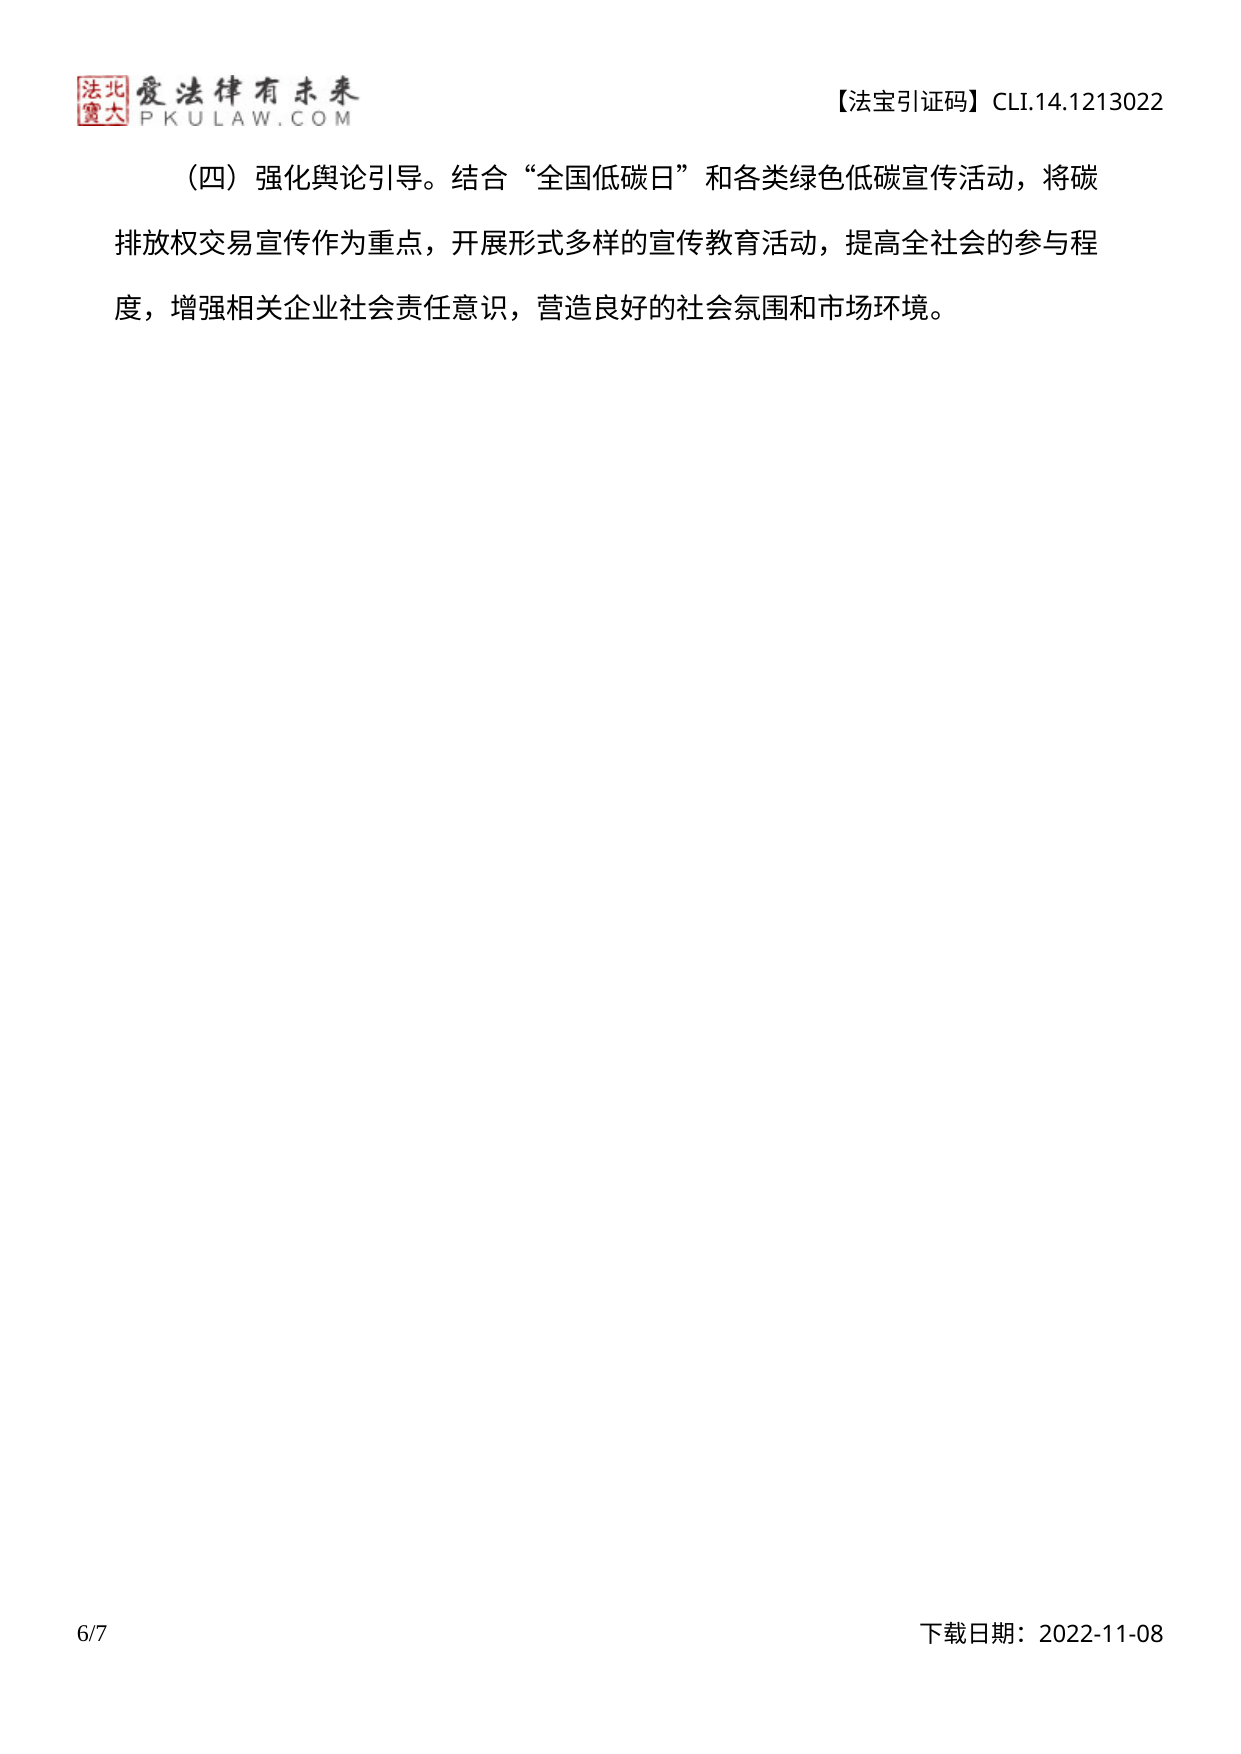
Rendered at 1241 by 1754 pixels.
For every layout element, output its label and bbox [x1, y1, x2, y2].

text [114, 156, 1126, 327]
picture [76, 75, 361, 126]
